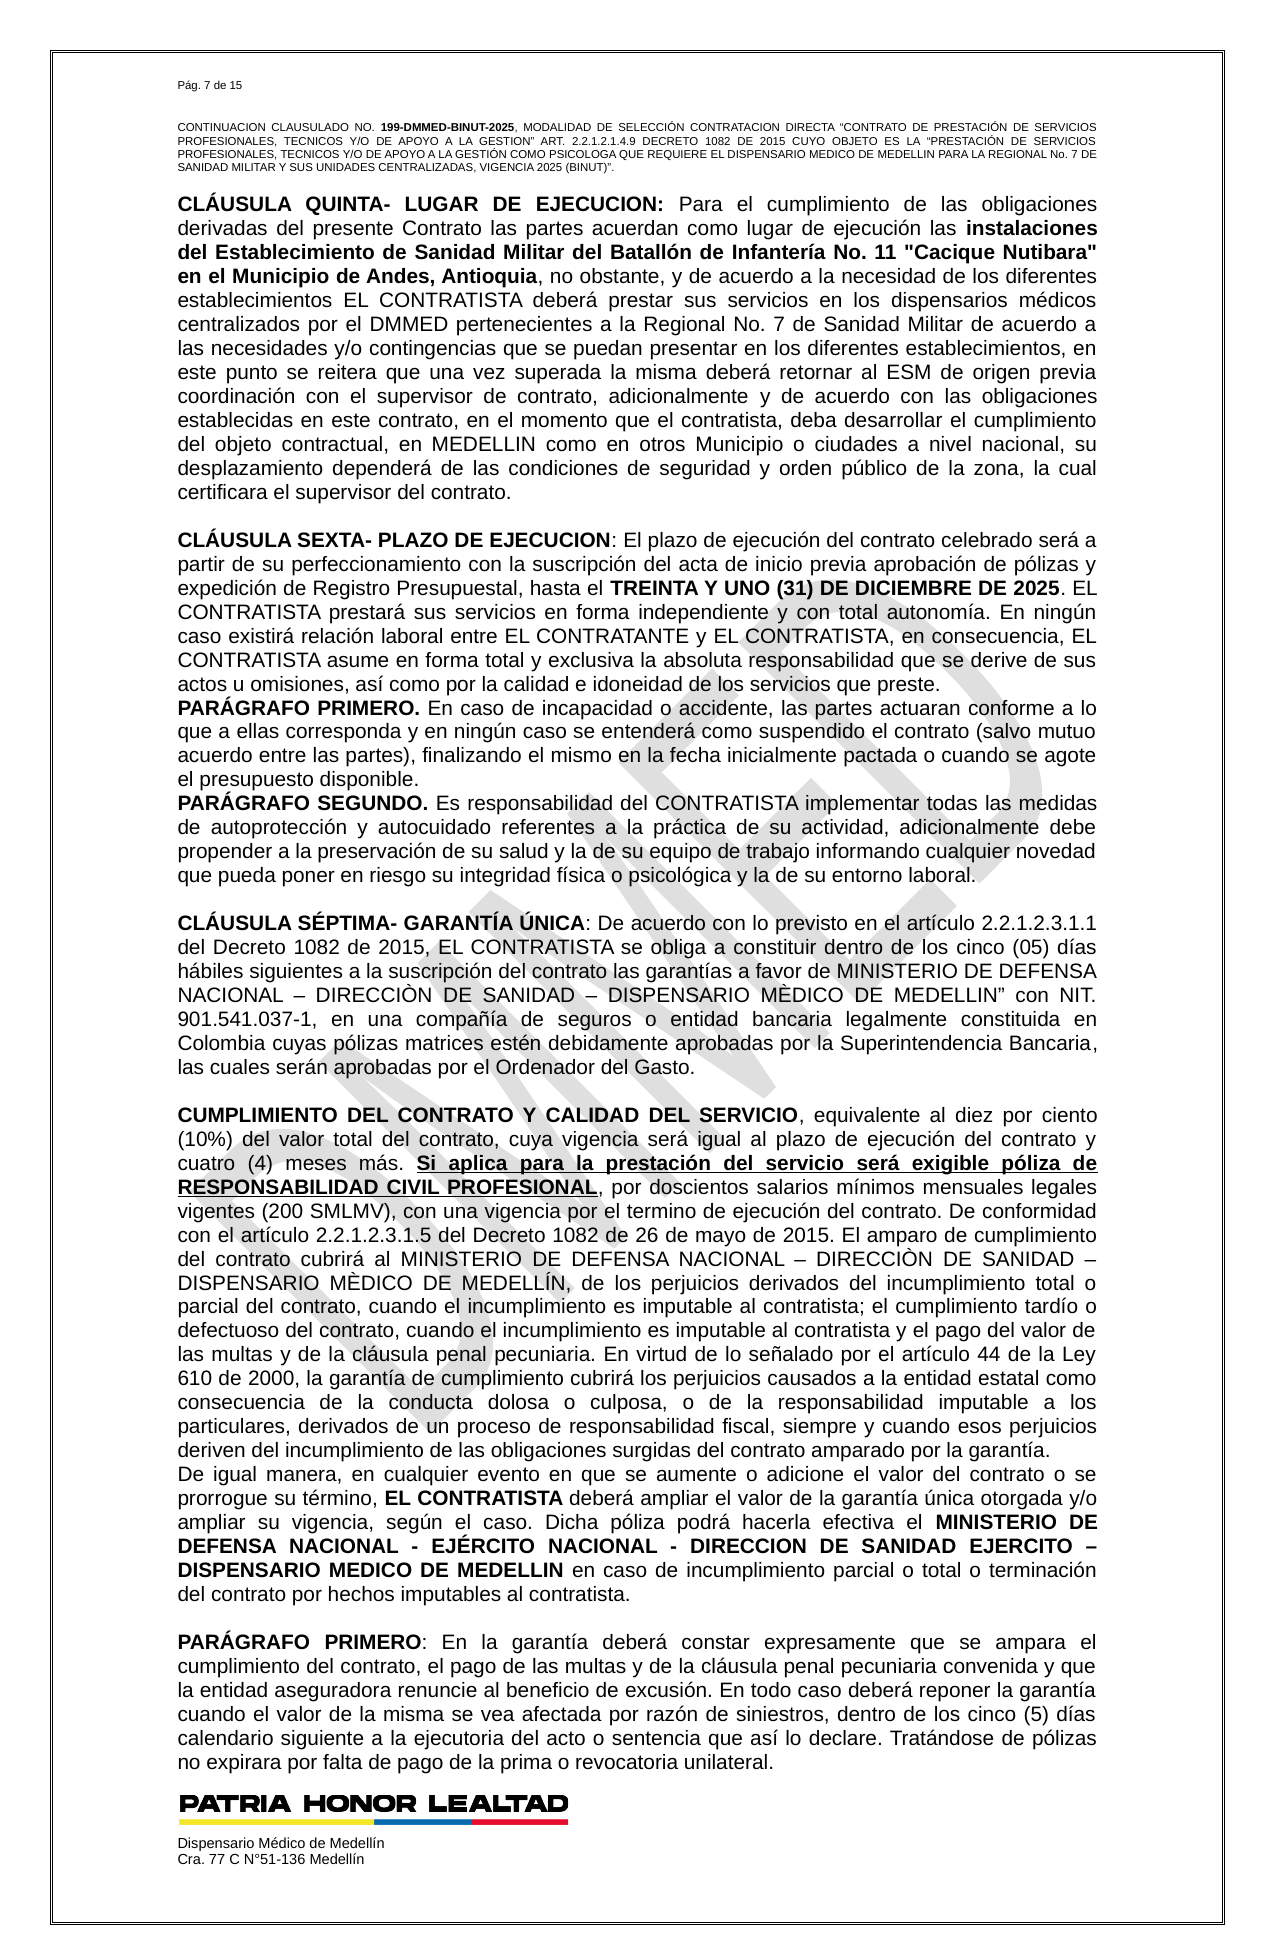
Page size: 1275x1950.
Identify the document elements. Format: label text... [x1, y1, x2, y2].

text PARÁGRAFO PRIMERO: En la garantía deberá constar expresamente que se ampara el cumplimiento del contrato, el pago de las multas y de la cláusula penal pecuniaria convenida y que la entidad aseguradora renuncie al beneficio de excusión. En todo caso deberá reponer la garantía cuando el valor de la misma se vea afectada por razón de siniestros, dentro de los cinco (5) días calendario siguiente a la ejecutoria del acto o sentencia que así lo declare. Tratándose de pólizas no expirara por falta de pago de la prima o revocatoria unilateral. [177, 1630, 1098, 1773]
text CUMPLIMIENTO DEL CONTRATO Y CALIDAD DEL SERVICIO, equivalente al diez por ciento (10%) del valor total del contrato, cuya vigencia será igual al plazo de ejecución del contrato y cuatro (4) meses más. Si aplica para la prestación del servicio será exigible póliza de RESPONSABILIDAD CIVIL PROFESIONAL, por doscientos salarios mínimos mensuales legales vigentes (200 SMLMV), con una vigencia por el termino de ejecución del contrato. De conformidad con el artículo 2.2.1.2.3.1.5 del Decreto 1082 de 26 de mayo de 2015. El amparo de cumplimiento del contrato cubrirá al MINISTERIO DE DEFENSA NACIONAL – DIRECCIÒN DE SANIDAD – DISPENSARIO MÈDICO DE MEDELLÍN, de los perjuicios derivados del incumplimiento total o parcial del contrato, cuando el incumplimiento es imputable al contratista; el cumplimiento tardío o defectuoso del contrato, cuando el incumplimiento es imputable al contratista y el pago del valor de las multas y de la cláusula penal pecuniaria. En virtud de lo señalado por el artículo 44 de la Ley 610 de 2000, la garantía de cumplimiento cubrirá los perjuicios causados a la entidad estatal como consecuencia de la conducta dolosa o culposa, o de la responsabilidad imputable a los particulares, derivados de un proceso de responsabilidad fiscal, siempre y cuando esos perjuicios deriven del incumplimiento de las obligaciones surgidas del contrato amparado por la garantía. [177, 1103, 1098, 1462]
text PARÁGRAFO PRIMERO. En caso de incapacidad o accidente, las partes actuaran conforme a lo que a ellas corresponda y en ningún caso se entenderá como suspendido el contrato (salvo mutuo acuerdo entre las partes), finalizando el mismo en la fecha inicialmente pactada o cuando se agote el presupuesto disponible. [177, 695, 1098, 791]
text CLÁUSULA SÉPTIMA- GARANTÍA ÚNICA: De acuerdo con lo previsto en el artículo 2.2.1.2.3.1.1 del Decreto 1082 de 2015, EL CONTRATISTA se obliga a constituir dentro de los cinco (05) días hábiles siguientes a la suscripción del contrato las garantías a favor de MINISTERIO DE DEFENSA NACIONAL – DIRECCIÒN DE SANIDAD – DISPENSARIO MÈDICO DE MEDELLIN” con NIT. 901.541.037-1, en una compañía de seguros o entidad bancaria legalmente constituida en Colombia cuyas pólizas matrices estén debidamente aprobadas por la Superintendencia Bancaria, las cuales serán aprobadas por el Ordenador del Gasto. [177, 911, 1098, 1079]
text PARÁGRAFO SEGUNDO. Es responsabilidad del CONTRATISTA implementar todas las medidas de autoprotección y autocuidado referentes a la práctica de su actividad, adicionalmente debe propender a la preservación de su salud y la de su equipo de trabajo informando cualquier novedad que pueda poner en riesgo su integridad física o psicológica y la de su entorno laboral. [177, 791, 1098, 887]
text De igual manera, en cualquier evento en que se aumente o adicione el valor del contrato o se prorrogue su término, EL CONTRATISTA deberá ampliar el valor de la garantía única otorgada y/o ampliar su vigencia, según el caso. Dicha póliza podrá hacerla efectiva el MINISTERIO DE DEFENSA NACIONAL - EJÉRCITO NACIONAL - DIRECCION DE SANIDAD EJERCITO – DISPENSARIO MEDICO DE MEDELLIN en caso de incumplimiento parcial o total o terminación del contrato por hechos imputables al contratista. [177, 1462, 1098, 1606]
text CLÁUSULA SEXTA- PLAZO DE EJECUCION: El plazo de ejecución del contrato celebrado será a partir de su perfeccionamiento con la suscripción del acta de inicio previa aprobación de pólizas y expedición de Registro Presupuestal, hasta el TREINTA Y UNO (31) DE DICIEMBRE DE 2025. EL CONTRATISTA prestará sus servicios en forma independiente y con total autonomía. En ningún caso existirá relación laboral entre EL CONTRATANTE y EL CONTRATISTA, en consecuencia, EL CONTRATISTA asume en forma total y exclusiva la absoluta responsabilidad que se derive de sus actos u omisiones, así como por la calidad e idoneidad de los servicios que preste. [177, 528, 1098, 695]
picture [179, 1795, 569, 1825]
text CLÁUSULA QUINTA- LUGAR DE EJECUCION: Para el cumplimiento de las obligaciones derivadas del presente Contrato las partes acuerdan como lugar de ejecución las instalaciones del Establecimiento de Sanidad Militar del Batallón de Infantería No. 11 "Cacique Nutibara" en el Municipio de Andes, Antioquia, no obstante, y de acuerdo a la necesidad de los diferentes establecimientos EL CONTRATISTA deberá prestar sus servicios en los dispensarios médicos centralizados por el DMMED pertenecientes a la Regional No. 7 de Sanidad Militar de acuerdo a las necesidades y/o contingencias que se puedan presentar en los diferentes establecimientos, en este punto se reitera que una vez superada la misma deberá retornar al ESM de origen previa coordinación con el supervisor de contrato, adicionalmente y de acuerdo con las obligaciones establecidas en este contrato, en el momento que el contratista, deba desarrollar el cumplimiento del objeto contractual, en MEDELLIN como en otros Municipio o ciudades a nivel nacional, su desplazamiento dependerá de las condiciones de seguridad y orden público de la zona, la cual certificara el supervisor del contrato. [177, 192, 1098, 504]
